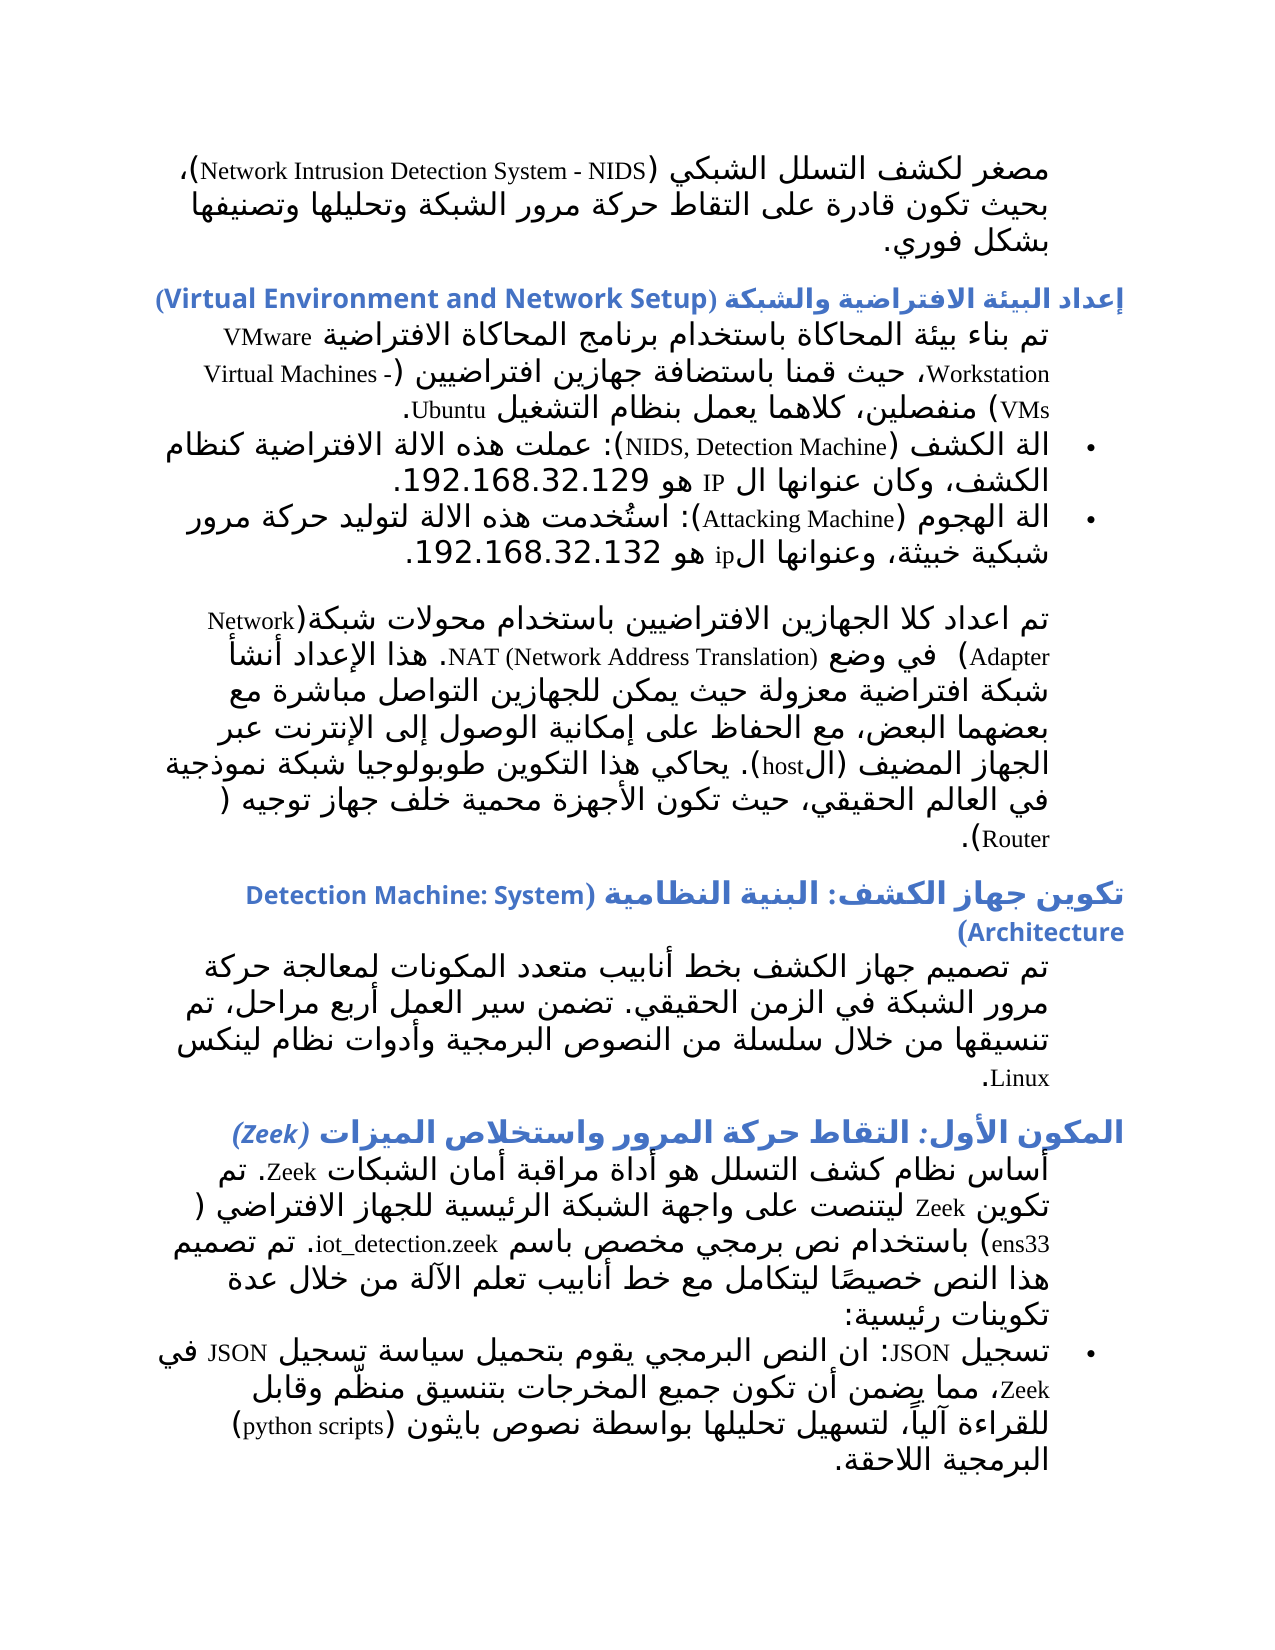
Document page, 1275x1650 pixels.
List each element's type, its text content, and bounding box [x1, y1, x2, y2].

subtitle المكون الأول: التقاط حركة المرور واستخلاص الميزات (Zeek) [150, 1114, 1125, 1151]
text تم تصميم جهاز الكشف بخط أنابيب متعدد المكونات لمعالجة حركة مرور الشبكة في الزمن الحقيقي. تضمن سير العمل أربع مراحل، تم تنسيقها من خلال سلسلة من النصوص البرمجية وأدوات نظام لينكس Linux. [150, 948, 1050, 1094]
text تم اعداد كلا الجهازين الافتراضيين باستخدام محولات شبكة(Network Adapter) في وضع NAT (Network Address Translation). هذا الإعداد أنشأ شبكة افتراضية معزولة حيث يمكن للجهازين التواصل مباشرة مع بعضهما البعض، مع الحفاظ على إمكانية الوصول إلى الإنترنت عبر الجهاز المضيف (الhost). يحاكي هذا التكوين طوبولوجيا شبكة نموذجية في العالم الحقيقي، حيث تكون الأجهزة محمية خلف جهاز توجيه (Router). [150, 600, 1050, 854]
text تم بناء بيئة المحاكاة باستخدام برنامج المحاكاة الافتراضية VMware Workstation، حيث قمنا باستضافة جهازين افتراضيين (Virtual Machines - VMs) منفصلين، كلاهما يعمل بنظام التشغيل Ubuntu. [150, 317, 1050, 426]
subtitle تكوين جهاز الكشف: البنية النظامية (Detection Machine: System Architecture) [150, 875, 1125, 948]
list تسجيل JSON: ان النص البرمجي يقوم بتحميل سياسة تسجيل JSON في Zeek، مما يضمن أن تكون جميع المخرجات بتنسيق منظّم وقابل للقراءة آلياً، لتسهيل تحليلها بواسطة نصوص بايثون (python scripts) البرمجية اللاحقة. [150, 1333, 1087, 1478]
subtitle إعداد البيئة الافتراضية والشبكة (Virtual Environment and Network Setup) [150, 280, 1125, 317]
text أساس نظام كشف التسلل هو أداة مراقبة أمان الشبكات Zeek. تم تكوين Zeek ليتنصت على واجهة الشبكة الرئيسية للجهاز الافتراضي (ens33) باستخدام نص برمجي مخصص باسم iot_detection.zeek. تم تصميم هذا النص خصيصًا ليتكامل مع خط أنابيب تعلم الآلة من خلال عدة تكوينات رئيسية: [150, 1151, 1050, 1333]
list الة الهجوم (Attacking Machine): استُخدمت هذه الالة لتوليد حركة مرور شبكية خبيثة، وعنوانها الip هو 192.168.32.132. [150, 498, 1087, 571]
list الة الكشف (NIDS, Detection Machine): عملت هذه الالة الافتراضية كنظام الكشف، وكان عنوانها ال IP هو 192.168.32.129. [150, 426, 1087, 498]
